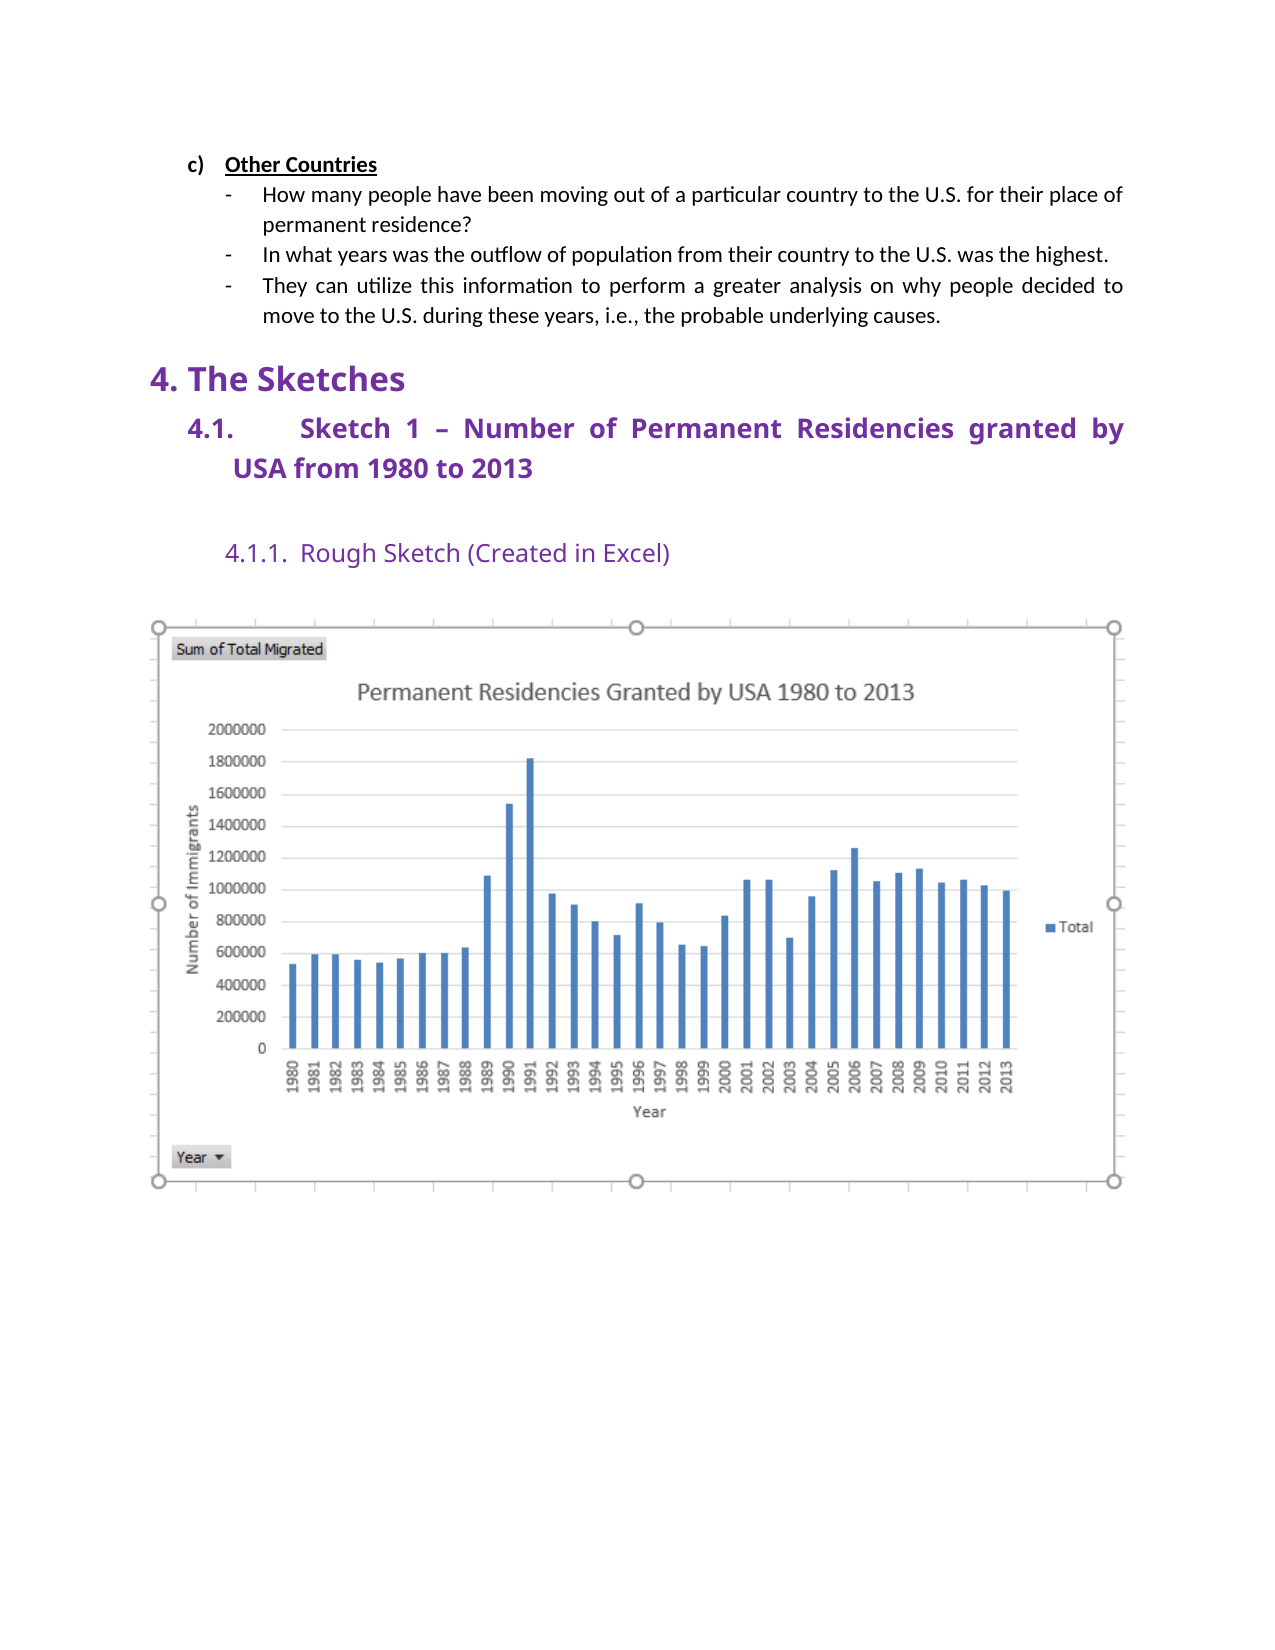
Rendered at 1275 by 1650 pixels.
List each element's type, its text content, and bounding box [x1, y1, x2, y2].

list In what years was the outflow of population from their country to the U.S. was the highest. [225, 241, 1125, 269]
list They can utilize this information to perform a greater analysis on why people decided to move to the U.S. during these years, i.e., the probable underlying causes. [225, 271, 1125, 329]
subtitle The Sketches [150, 356, 1125, 402]
subtitle Rough Sketch (Created in Excel) [225, 536, 1125, 570]
list How many people have been moving out of a particular country to the U.S. for their place of permanent residence? [225, 180, 1125, 238]
list Other Countries [187, 150, 1125, 178]
picture [150, 619, 1125, 1192]
subtitle Sketch 1 – Number of Permanent Residencies granted by USA from 1980 to 2013 [187, 409, 1125, 486]
